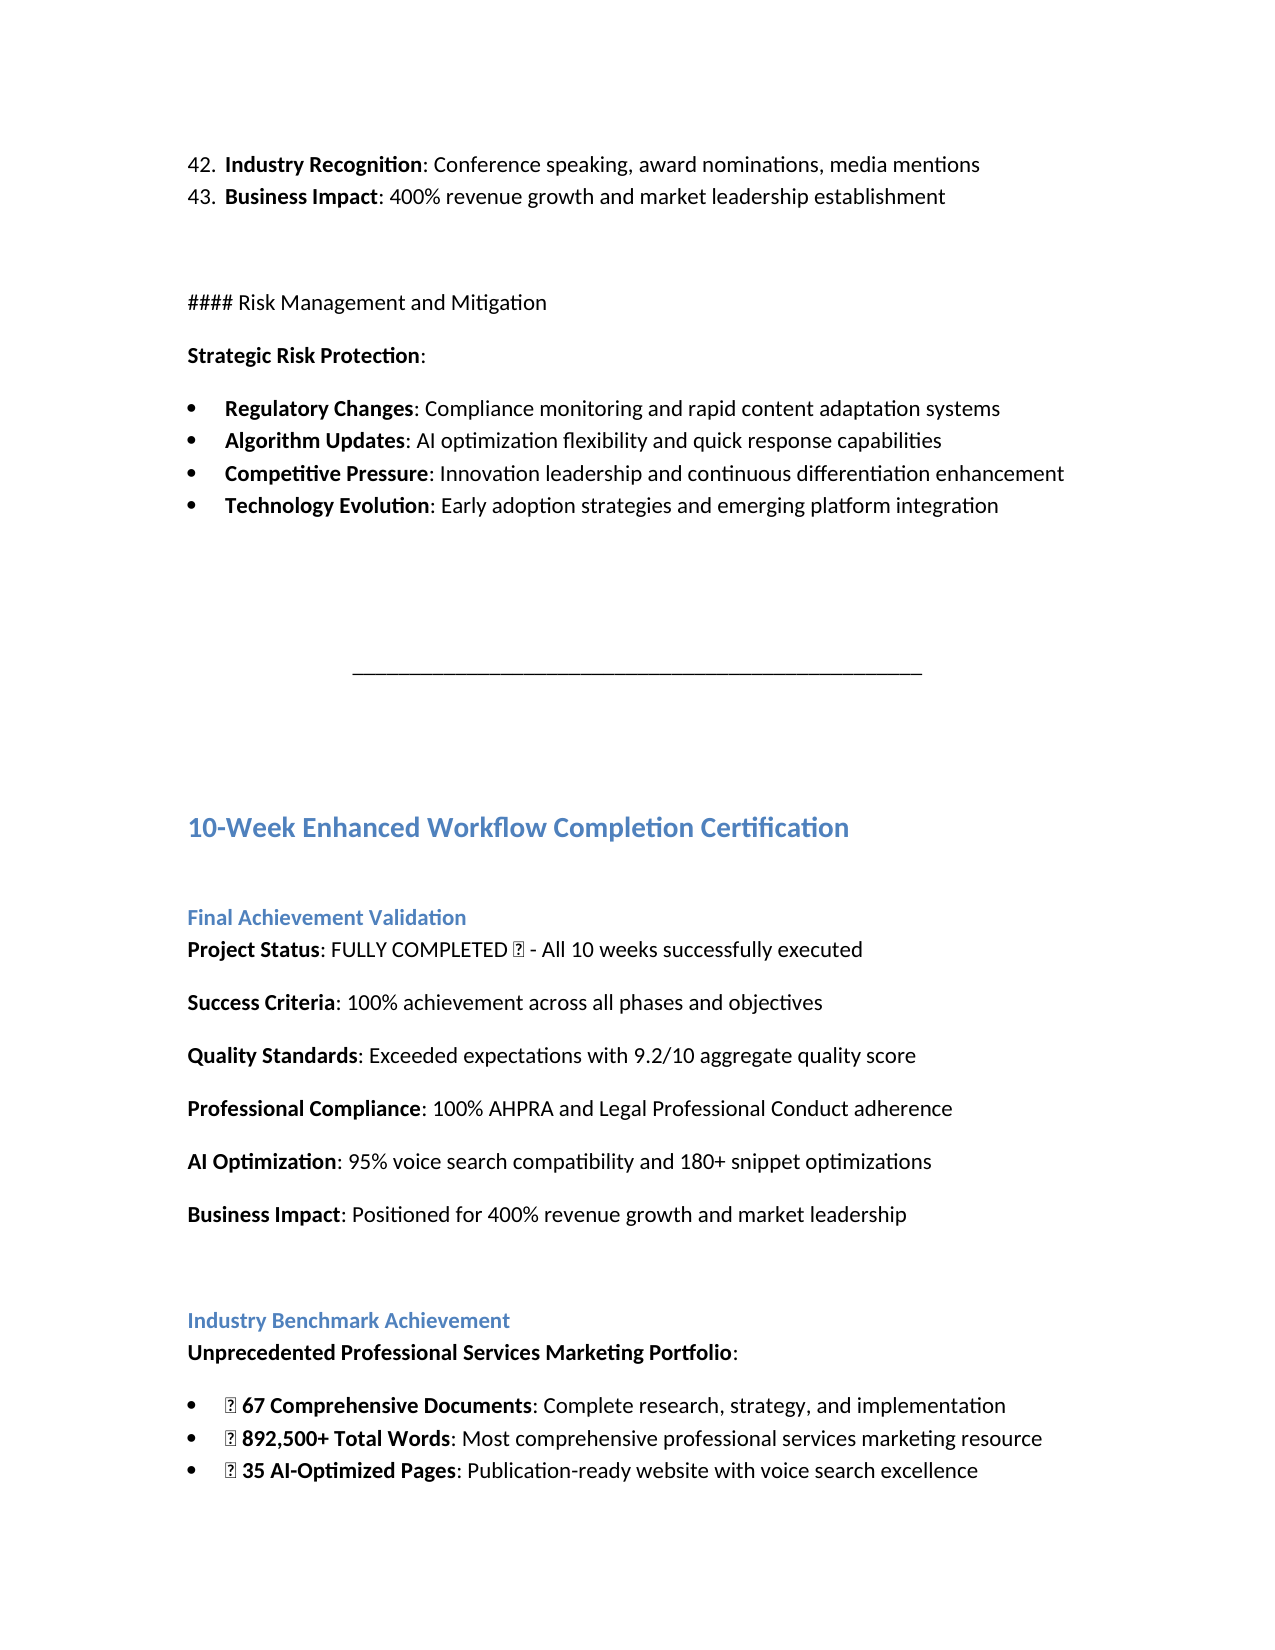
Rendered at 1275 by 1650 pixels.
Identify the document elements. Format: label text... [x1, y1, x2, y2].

list ✅ 35 AI-Optimized Pages: Publication-ready website with voice search excellence [187, 1456, 1087, 1484]
subtitle 10-Week Enhanced Workflow Completion Certification [187, 809, 1087, 844]
text AI Optimization: 95% voice search compatibility and 180+ snippet optimizations [187, 1147, 1087, 1175]
list Regulatory Changes: Compliance monitoring and rapid content adaptation systems [187, 394, 1087, 422]
text Success Criteria: 100% achievement across all phases and objectives [187, 988, 1087, 1016]
text Unprecedented Professional Services Marketing Portfolio: [187, 1338, 1087, 1366]
text __________________________________________________ [187, 650, 1087, 678]
list Competitive Pressure: Innovation leadership and continuous differentiation enhancement [187, 459, 1087, 487]
text Business Impact: Positioned for 400% revenue growth and market leadership [187, 1200, 1087, 1228]
subtitle Final Achievement Validation [187, 903, 1087, 931]
text Project Status: FULLY COMPLETED ✅ - All 10 weeks successfully executed [187, 935, 1087, 963]
list Technology Evolution: Early adoption strategies and emerging platform integration [187, 491, 1087, 519]
text Quality Standards: Exceeded expectations with 9.2/10 aggregate quality score [187, 1041, 1087, 1069]
list Industry Recognition: Conference speaking, award nominations, media mentions [187, 150, 1087, 178]
text Professional Compliance: 100% AHPRA and Legal Professional Conduct adherence [187, 1094, 1087, 1122]
text Strategic Risk Protection: [187, 341, 1087, 369]
list Algorithm Updates: AI optimization flexibility and quick response capabilities [187, 426, 1087, 454]
list Business Impact: 400% revenue growth and market leadership establishment [187, 182, 1087, 210]
subtitle Industry Benchmark Achievement [187, 1306, 1087, 1334]
text #### Risk Management and Mitigation [187, 288, 1087, 316]
list ✅ 67 Comprehensive Documents: Complete research, strategy, and implementation [187, 1391, 1087, 1419]
list ✅ 892,500+ Total Words: Most comprehensive professional services marketing resource [187, 1424, 1087, 1452]
